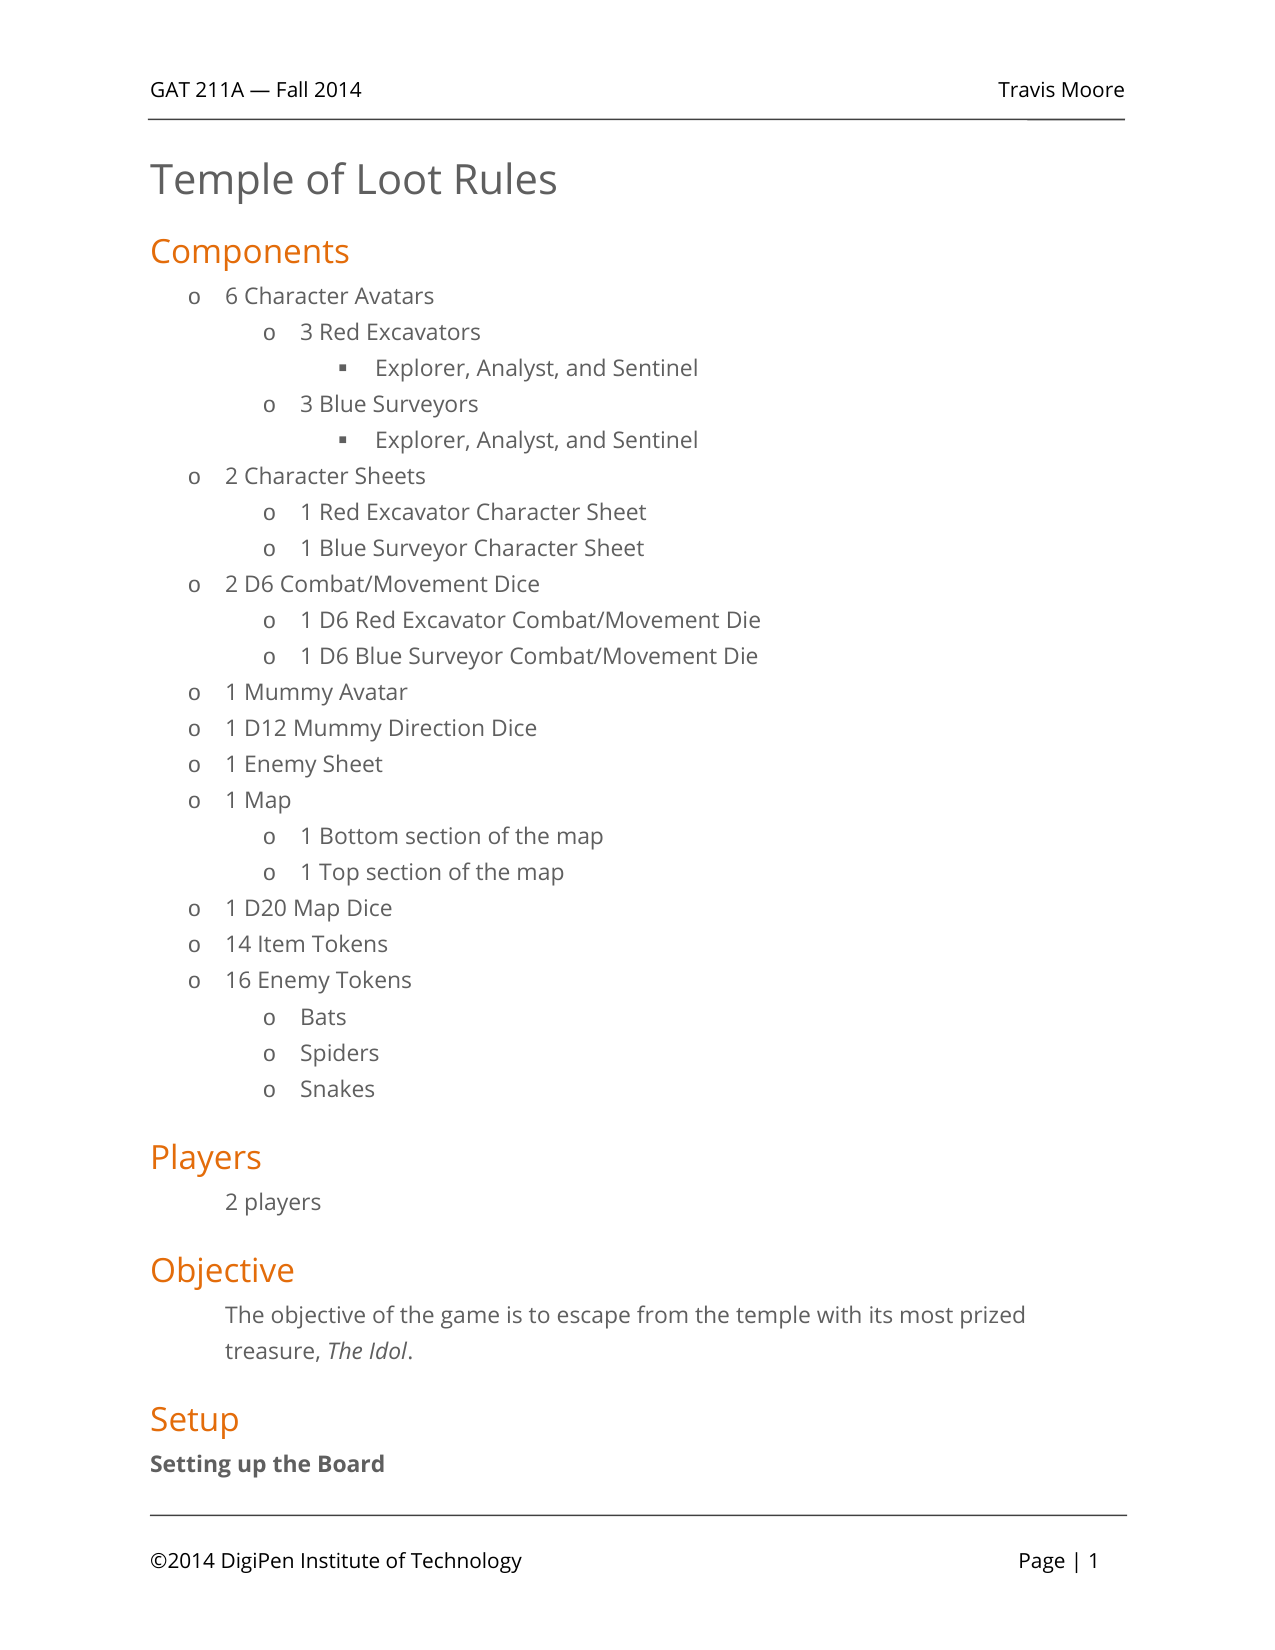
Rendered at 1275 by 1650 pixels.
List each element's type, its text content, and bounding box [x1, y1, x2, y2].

list Explorer, Analyst, and Sentinel [337, 352, 1125, 383]
list 1 Blue Surveyor Character Sheet [262, 532, 1125, 563]
list 14 Item Tokens [187, 928, 1125, 960]
text Setup [150, 1396, 1125, 1441]
list 16 Enemy Tokens [187, 964, 1125, 996]
text Components [150, 228, 1125, 273]
text 2 players [150, 1186, 1125, 1217]
text Temple of Loot Rules [150, 150, 1125, 207]
list 1 Red Excavator Character Sheet [262, 496, 1125, 527]
text Objective [150, 1247, 1125, 1292]
text Players [150, 1133, 1125, 1179]
list 1 Top section of the map [262, 856, 1125, 888]
text The objective of the game is to escape from the temple with its most prized treasure, The Idol. [225, 1299, 1125, 1366]
list 1 Enemy Sheet [187, 748, 1125, 779]
text Setting up the Board [150, 1448, 1125, 1479]
list 1 D20 Map Dice [187, 892, 1125, 924]
list Bats [262, 1000, 1125, 1032]
list Explorer, Analyst, and Sentinel [337, 424, 1125, 455]
list 1 Bottom section of the map [262, 820, 1125, 852]
list Snakes [262, 1072, 1125, 1104]
list 2 Character Sheets [187, 460, 1125, 491]
list 2 D6 Combat/Movement Dice [187, 568, 1125, 599]
list 1 D6 Red Excavator Combat/Movement Die [262, 604, 1125, 635]
list 1 D12 Mummy Direction Dice [187, 712, 1125, 743]
list 1 Mummy Avatar [187, 676, 1125, 707]
list Spiders [262, 1036, 1125, 1068]
list 1 Map [187, 784, 1125, 816]
list 1 D6 Blue Surveyor Combat/Movement Die [262, 640, 1125, 671]
list 6 Character Avatars [187, 280, 1125, 311]
list 3 Red Excavators [262, 316, 1125, 347]
list 3 Blue Surveyors [262, 388, 1125, 419]
